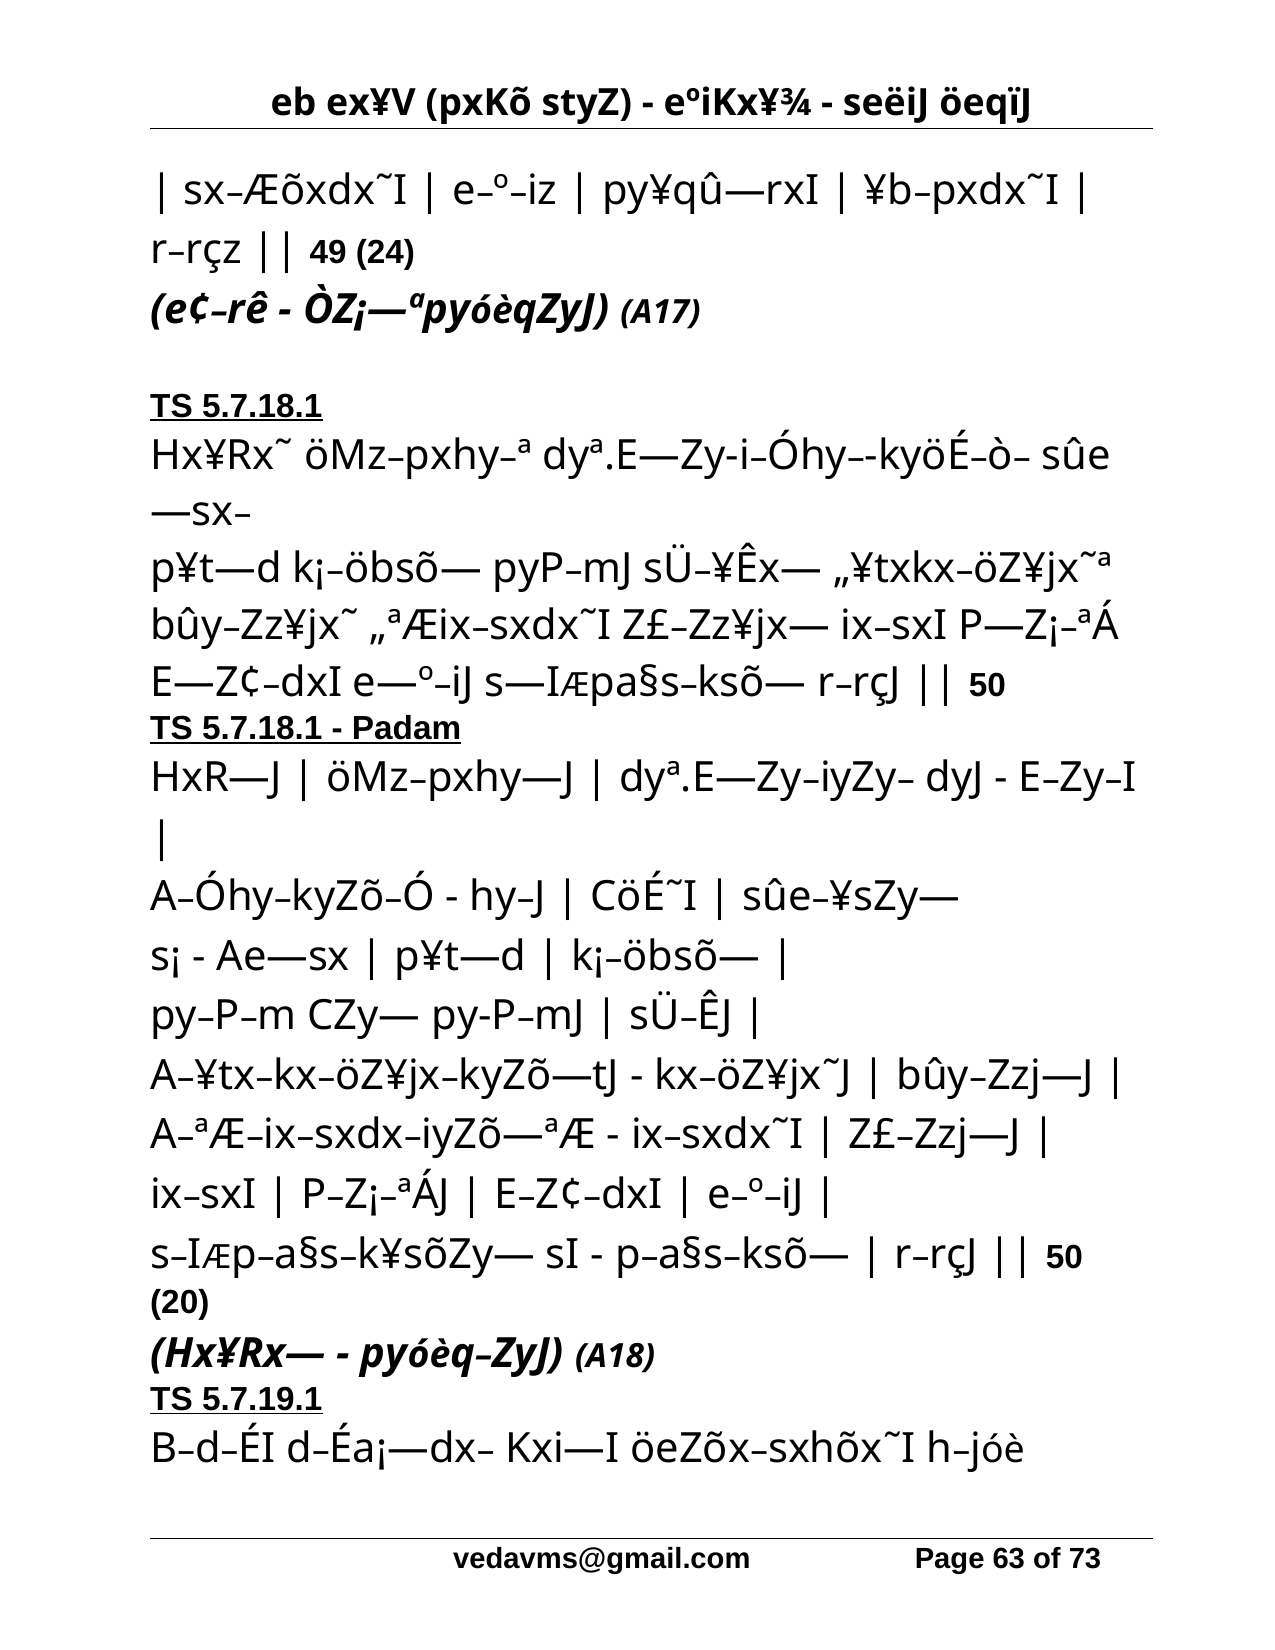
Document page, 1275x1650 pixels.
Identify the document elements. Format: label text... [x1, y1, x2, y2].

text bûy–Zz¥jx˜ „ªÆix–sxdx˜I Z£–Zz¥jx— ix–sxI P—Z¡–ªÁ [150, 595, 1139, 652]
text B–by–Zõxdx˜I | Z£–Zzjx˜ | AO§My—ksxI | P–Z¡–ªÁz | sx–Æõxdx˜I | e–º–iz | py¥qû—rxI | ¥b–pxdx˜I | [150, 160, 1139, 216]
text p¥t—d k¡–öbsõ— pyP–mJ sÜ–¥Êx— „¥txkx–öZ¥jx˜ª [150, 538, 1139, 595]
text r–rçz || 49 (24) [150, 219, 1139, 276]
text (Hx¥Rx— - pyóèq–ZyJ) (A18) [150, 1322, 1139, 1379]
text TS 5.7.18.1 - Padam [150, 708, 1139, 747]
text HxR—J | öMz–pxhy—J | dyª.E—Zy–iyZy– dyJ - E–Zy–I | [150, 747, 1139, 863]
text Hx¥Rx˜ öMz–pxhy–ª dyª.E—Zy-i–Óhy–-kyöÉ–ò– sûe—sx– [150, 424, 1139, 538]
text py–P–m CZy— py-P–mJ | sÜ–ÊJ | [150, 985, 1139, 1042]
text B–d–ÉI d–Éa¡—dx– Kxi—I öeZõx–sxhõx˜I h–jóè [150, 1418, 1139, 1474]
text ix–sxI | P–Z¡–ªÁJ | E–Z¢–dxI | e–º–iJ | [150, 1164, 1139, 1221]
text A–ªÆ–ix–sxdx–iyZõ—ªÆ - ix–sxdx˜I | Z£–Zzj—J | [150, 1104, 1139, 1161]
text s–IÆp–a§s–k¥sõZy— sI - p–a§s–ksõ— | r–rçJ || 50 (20) [150, 1223, 1139, 1321]
text E—Z¢–dxI e—º–iJ s—IÆpa§s–ksõ— r–rçJ || 50 [150, 652, 1139, 708]
text s¡ - Ae—sx | p¥t—d | k¡–öbsõ— | [150, 926, 1139, 982]
text (e¢–rê - ÒZ¡—ªpyóèqZyJ) (A17) [150, 279, 1139, 336]
text A–Óhy–kyZõ–Ó - hy–J | CöÉ˜I | sûe–¥sZy— [150, 866, 1139, 923]
text TS 5.7.18.1 [150, 386, 1139, 424]
text A–¥tx–kx–öZ¥jx–kyZõ—tJ - kx–öZ¥jx˜J | bûy–Zzj—J | [150, 1045, 1139, 1101]
text TS 5.7.19.1 [150, 1379, 1139, 1418]
